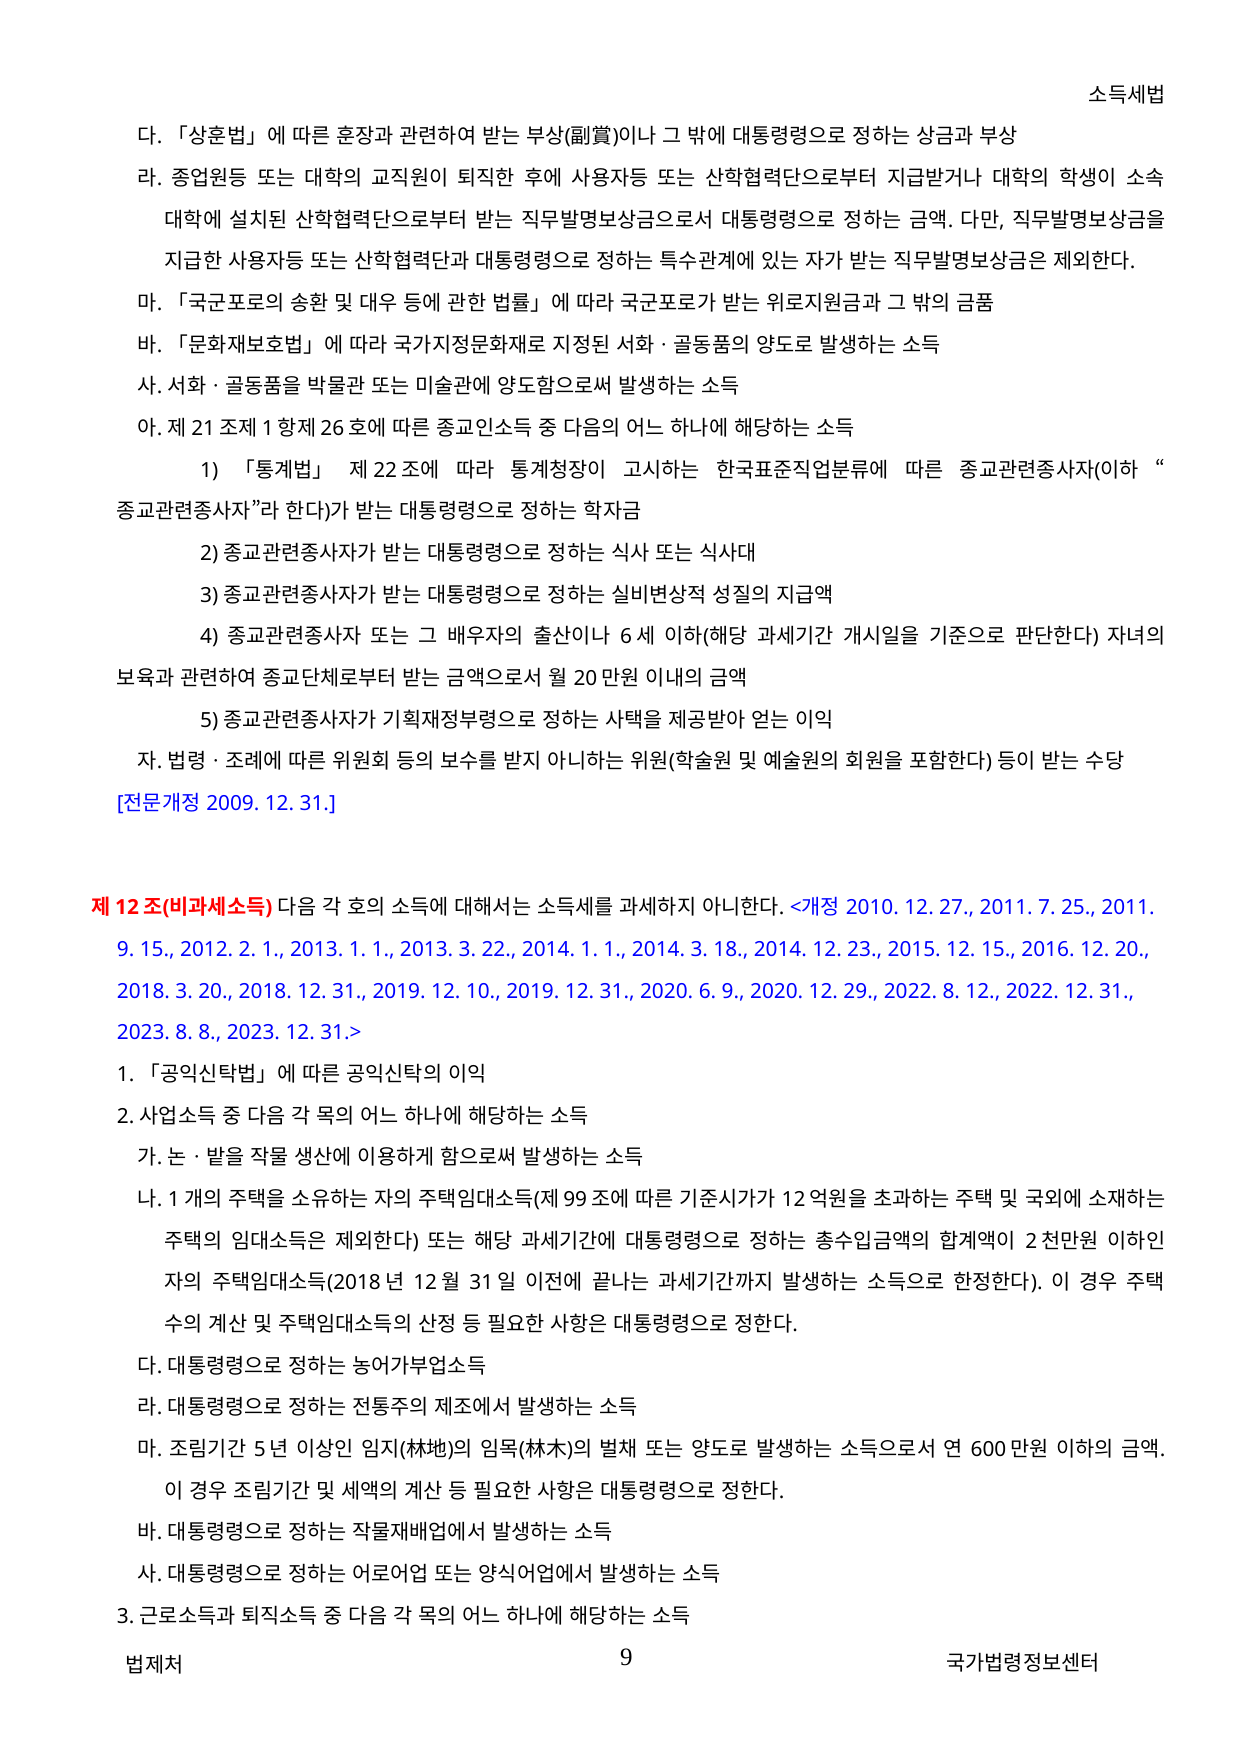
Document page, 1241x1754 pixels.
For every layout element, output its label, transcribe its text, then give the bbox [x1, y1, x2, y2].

text 3. 근로소득과 퇴직소득 중 다음 각 목의 어느 하나에 해당하는 소득 [117, 1587, 1165, 1629]
text 2. 사업소득 중 다음 각 목의 어느 하나에 해당하는 소득 [117, 1087, 1165, 1129]
text 마. 「국군포로의 송환 및 대우 등에 관한 법률」에 따라 국군포로가 받는 위로지원금과 그 밖의 금품 [137, 275, 1165, 317]
text 라. 종업원등 또는 대학의 교직원이 퇴직한 후에 사용자등 또는 산학협력단으로부터 지급받거나 대학의 학생이 소속 대학에 설치된 산학협력단으로부터 받는 직무발명보상금으로서 대통령령으로 정하는 금액. 다만, 직무발명보상금을 지급한 사용자등 또는 산학협력단과 대통령령으로 정하는 특수관계에 있는 자가 받는 직무발명보상금은 제외한다. [137, 150, 1165, 275]
text 4) 종교관련종사자 또는 그 배우자의 출산이나 6세 이하(해당 과세기간 개시일을 기준으로 판단한다) 자녀의 보육과 관련하여 종교단체로부터 받는 금액으로서 월 20만원 이내의 금액 [117, 608, 1165, 692]
text 가. 논ㆍ밭을 작물 생산에 이용하게 함으로써 발생하는 소득 [137, 1129, 1165, 1171]
text 아. 제21조제1항제26호에 따른 종교인소득 중 다음의 어느 하나에 해당하는 소득 [137, 400, 1165, 442]
text 5) 종교관련종사자가 기획재정부령으로 정하는 사택을 제공받아 얻는 이익 [117, 692, 1165, 733]
text 1. 「공익신탁법」에 따른 공익신탁의 이익 [117, 1046, 1165, 1087]
text 마. 조림기간 5년 이상인 임지(林地)의 임목(林木)의 벌채 또는 양도로 발생하는 소득으로서 연 600만원 이하의 금액. 이 경우 조림기간 및 세액의 계산 등 필요한 사항은 대통령령으로 정한다. [137, 1421, 1165, 1504]
text 다. 「상훈법」에 따른 훈장과 관련하여 받는 부상(副賞)이나 그 밖에 대통령령으로 정하는 상금과 부상 [137, 108, 1165, 150]
text 1) 「통계법」 제22조에 따라 통계청장이 고시하는 한국표준직업분류에 따른 종교관련종사자(이하 “종교관련종사자”라 한다)가 받는 대통령령으로 정하는 학자금 [117, 442, 1165, 525]
text 라. 대통령령으로 정하는 전통주의 제조에서 발생하는 소득 [137, 1379, 1165, 1421]
text 사. 서화ㆍ골동품을 박물관 또는 미술관에 양도함으로써 발생하는 소득 [137, 358, 1165, 400]
text 바. 「문화재보호법」에 따라 국가지정문화재로 지정된 서화ㆍ골동품의 양도로 발생하는 소득 [137, 317, 1165, 358]
text [전문개정 2009. 12. 31.] [117, 775, 1165, 817]
text 2) 종교관련종사자가 받는 대통령령으로 정하는 식사 또는 식사대 [117, 525, 1165, 567]
text 3) 종교관련종사자가 받는 대통령령으로 정하는 실비변상적 성질의 지급액 [117, 567, 1165, 608]
text 사. 대통령령으로 정하는 어로어업 또는 양식어업에서 발생하는 소득 [137, 1546, 1165, 1587]
text 바. 대통령령으로 정하는 작물재배업에서 발생하는 소득 [137, 1504, 1165, 1546]
text 다. 대통령령으로 정하는 농어가부업소득 [137, 1337, 1165, 1379]
text 자. 법령ㆍ조례에 따른 위원회 등의 보수를 받지 아니하는 위원(학술원 및 예술원의 회원을 포함한다) 등이 받는 수당 [137, 733, 1165, 775]
text 제12조(비과세소득) 다음 각 호의 소득에 대해서는 소득세를 과세하지 아니한다. <개정 2010. 12. 27., 2011. 7. 25., 2011. 9. 15., 2012. 2. 1., 2013. 1. 1., 2013. 3. 22., 2014. 1. 1., 2014. 3. 18., 2014. 12. 23., 2015. 12. 15., 2016. 12. 20., 2018. 3. 20., 2018. 12. 31., 2019. 12. 10., 2019. 12. 31., 2020. 6. 9., 2020. 12. 29., 2022. 8. 12., 2022. 12. 31., 2023. 8. 8., 2023. 12. 31.> [92, 879, 1165, 1046]
text 나. 1개의 주택을 소유하는 자의 주택임대소득(제99조에 따른 기준시가가 12억원을 초과하는 주택 및 국외에 소재하는 주택의 임대소득은 제외한다) 또는 해당 과세기간에 대통령령으로 정하는 총수입금액의 합계액이 2천만원 이하인 자의 주택임대소득(2018년 12월 31일 이전에 끝나는 과세기간까지 발생하는 소득으로 한정한다). 이 경우 주택 수의 계산 및 주택임대소득의 산정 등 필요한 사항은 대통령령으로 정한다. [137, 1171, 1165, 1337]
